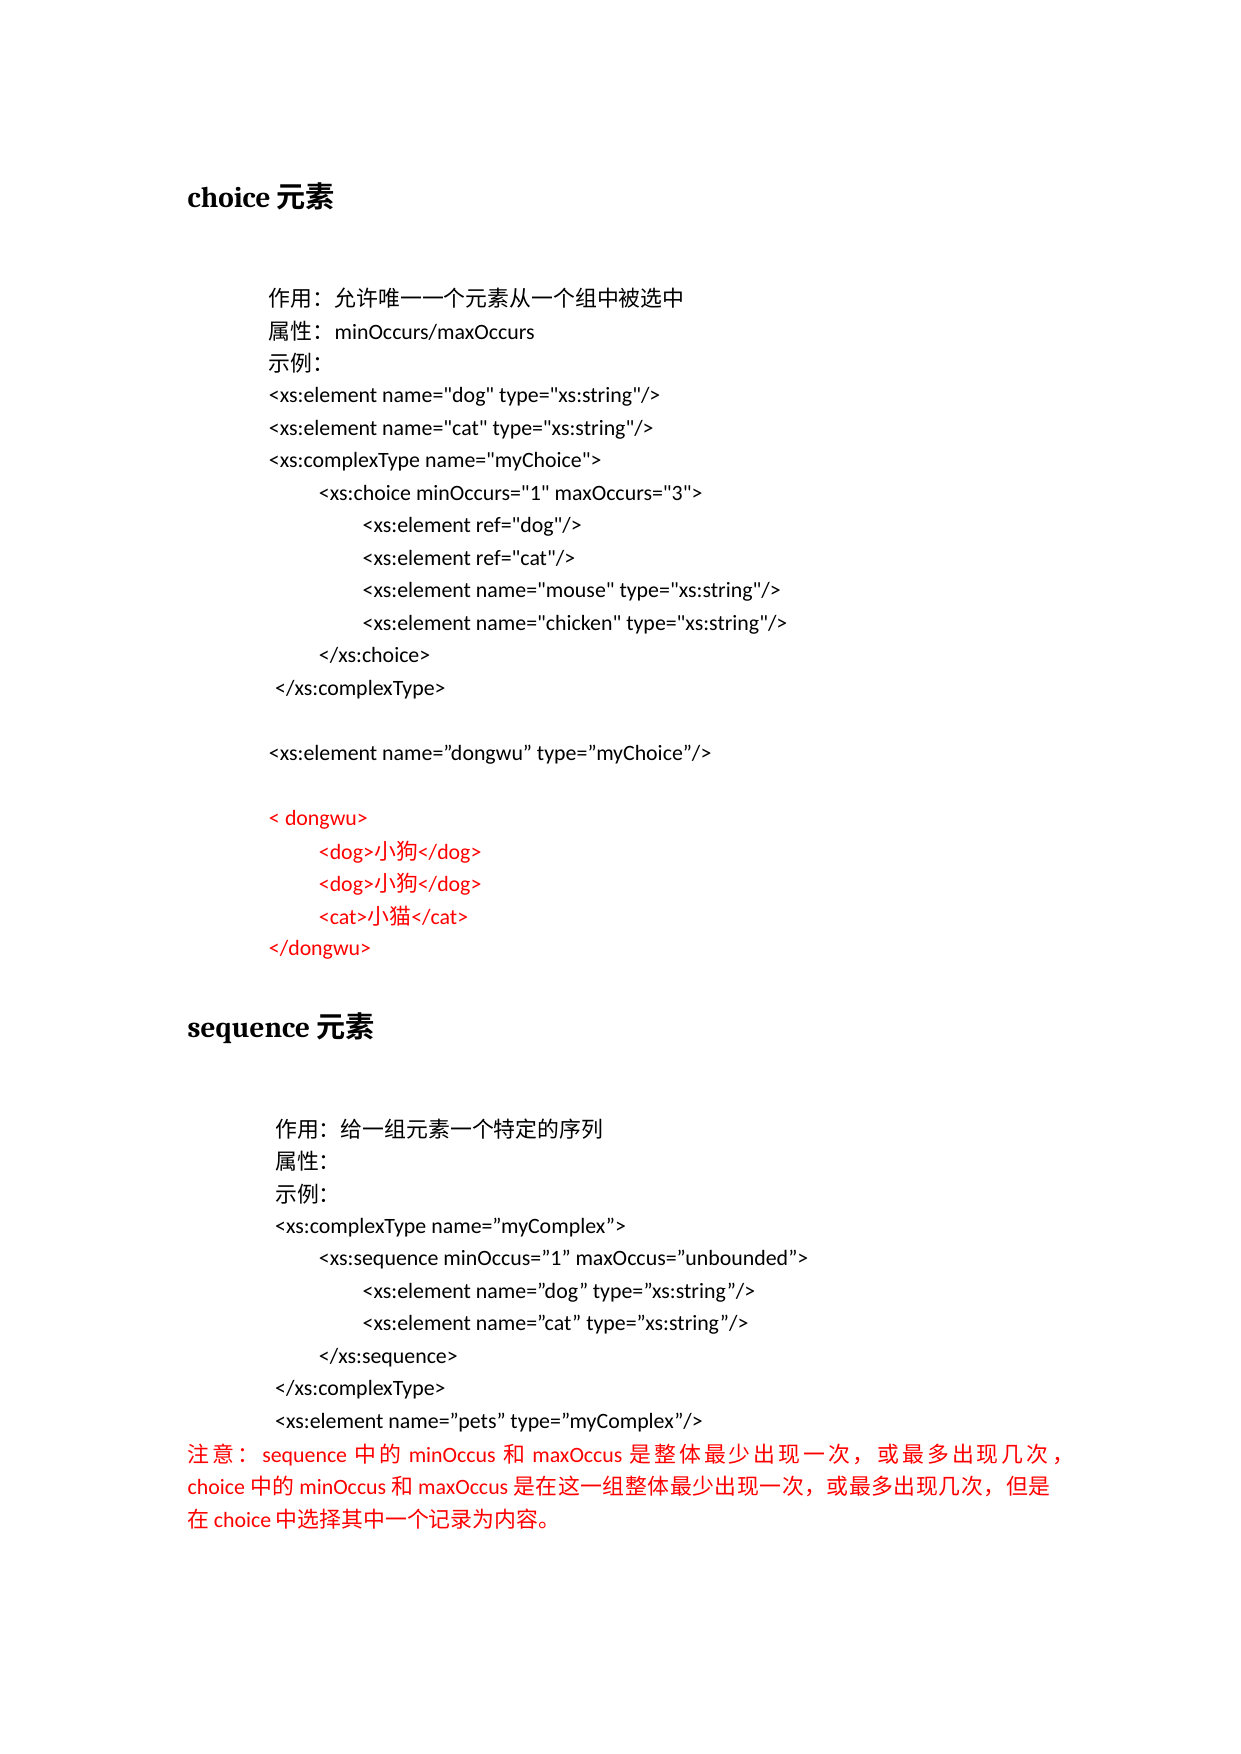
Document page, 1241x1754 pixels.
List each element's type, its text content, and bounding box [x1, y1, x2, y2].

list <xs:choice minOccurs="1" maxOccurs="3"> [269, 476, 1053, 508]
subtitle choice元素 [187, 162, 1053, 227]
list <xs:element ref="dog"/> [269, 508, 1053, 541]
list <xs:element name="chicken" type="xs:string"/> [269, 606, 1053, 638]
list </xs:choice> [269, 638, 1053, 671]
text </xs:sequence> [187, 1339, 1053, 1371]
text <xs:element name=”pets” type=”myComplex”/> [187, 1404, 1053, 1436]
text 作用：给一组元素一个特定的序列 [187, 1111, 1053, 1144]
text 注意：sequence中的minOccus和maxOccus是整体最少出现一次，或最多出现几次，choice中的minOccus和maxOccus是在这一组整体最少出现一次，或最多出现几次，但是在choice中选择其中一个记录为内容。 [187, 1436, 1053, 1534]
list </xs:complexType> [269, 671, 1053, 703]
text <xs:element name="cat" type="xs:string"/> [225, 411, 1053, 443]
list <dog>小狗</dog> [269, 833, 1053, 866]
list 作用：允许唯一一个元素从一个组中被选中 [269, 281, 1053, 313]
text <xs:complexType name=”myComplex”> [187, 1209, 1053, 1241]
list < dongwu> [269, 801, 1053, 833]
list <xs:element ref="cat"/> [269, 541, 1053, 573]
text 属性： [187, 1144, 1053, 1176]
text <xs:element name="dog" type="xs:string"/> [225, 378, 1053, 411]
text <xs:sequence minOccus=”1” maxOccus=”unbounded”> [187, 1241, 1053, 1274]
text <xs:complexType name="myChoice"> [225, 443, 1053, 476]
list <dog>小狗</dog> [312, 866, 1053, 898]
list 示例： [269, 346, 1053, 378]
list <xs:element name=”dongwu” type=”myChoice”/> [269, 736, 1053, 768]
list <cat>小猫</cat> [312, 898, 1053, 931]
text <xs:element name=”dog” type=”xs:string”/> [187, 1274, 1053, 1306]
subtitle sequence元素 [187, 992, 1053, 1057]
text <xs:element name=”cat” type=”xs:string”/> [187, 1306, 1053, 1339]
list <xs:element name="mouse" type="xs:string"/> [269, 573, 1053, 606]
text </xs:complexType> [187, 1371, 1053, 1404]
text 示例： [187, 1176, 1053, 1209]
list </dongwu> [269, 931, 1053, 963]
list 属性：minOccurs/maxOccurs [269, 313, 1053, 346]
